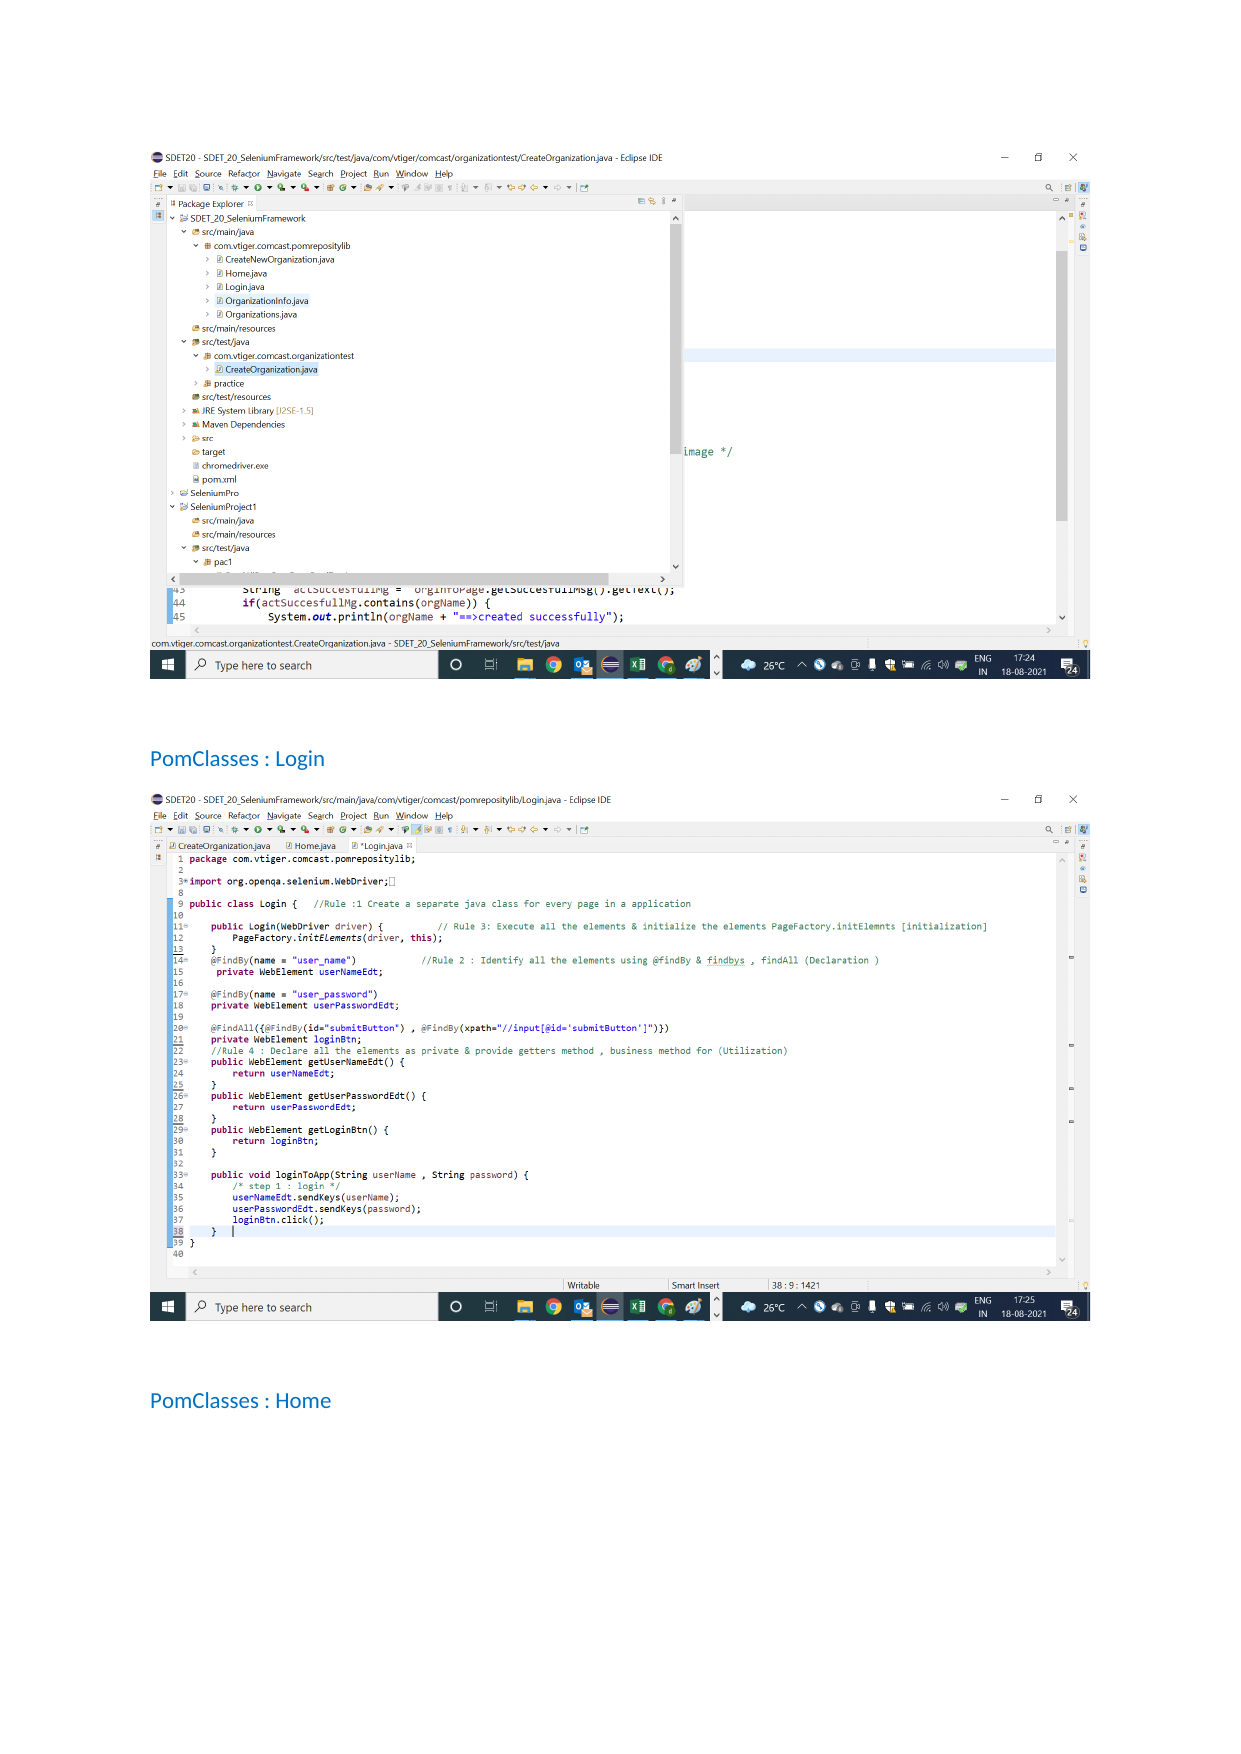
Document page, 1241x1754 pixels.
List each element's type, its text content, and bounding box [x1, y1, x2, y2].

text PomClasses : Login [150, 744, 1090, 773]
picture [150, 150, 1091, 679]
picture [150, 791, 1091, 1321]
text PomClasses : Home [150, 1386, 1090, 1414]
